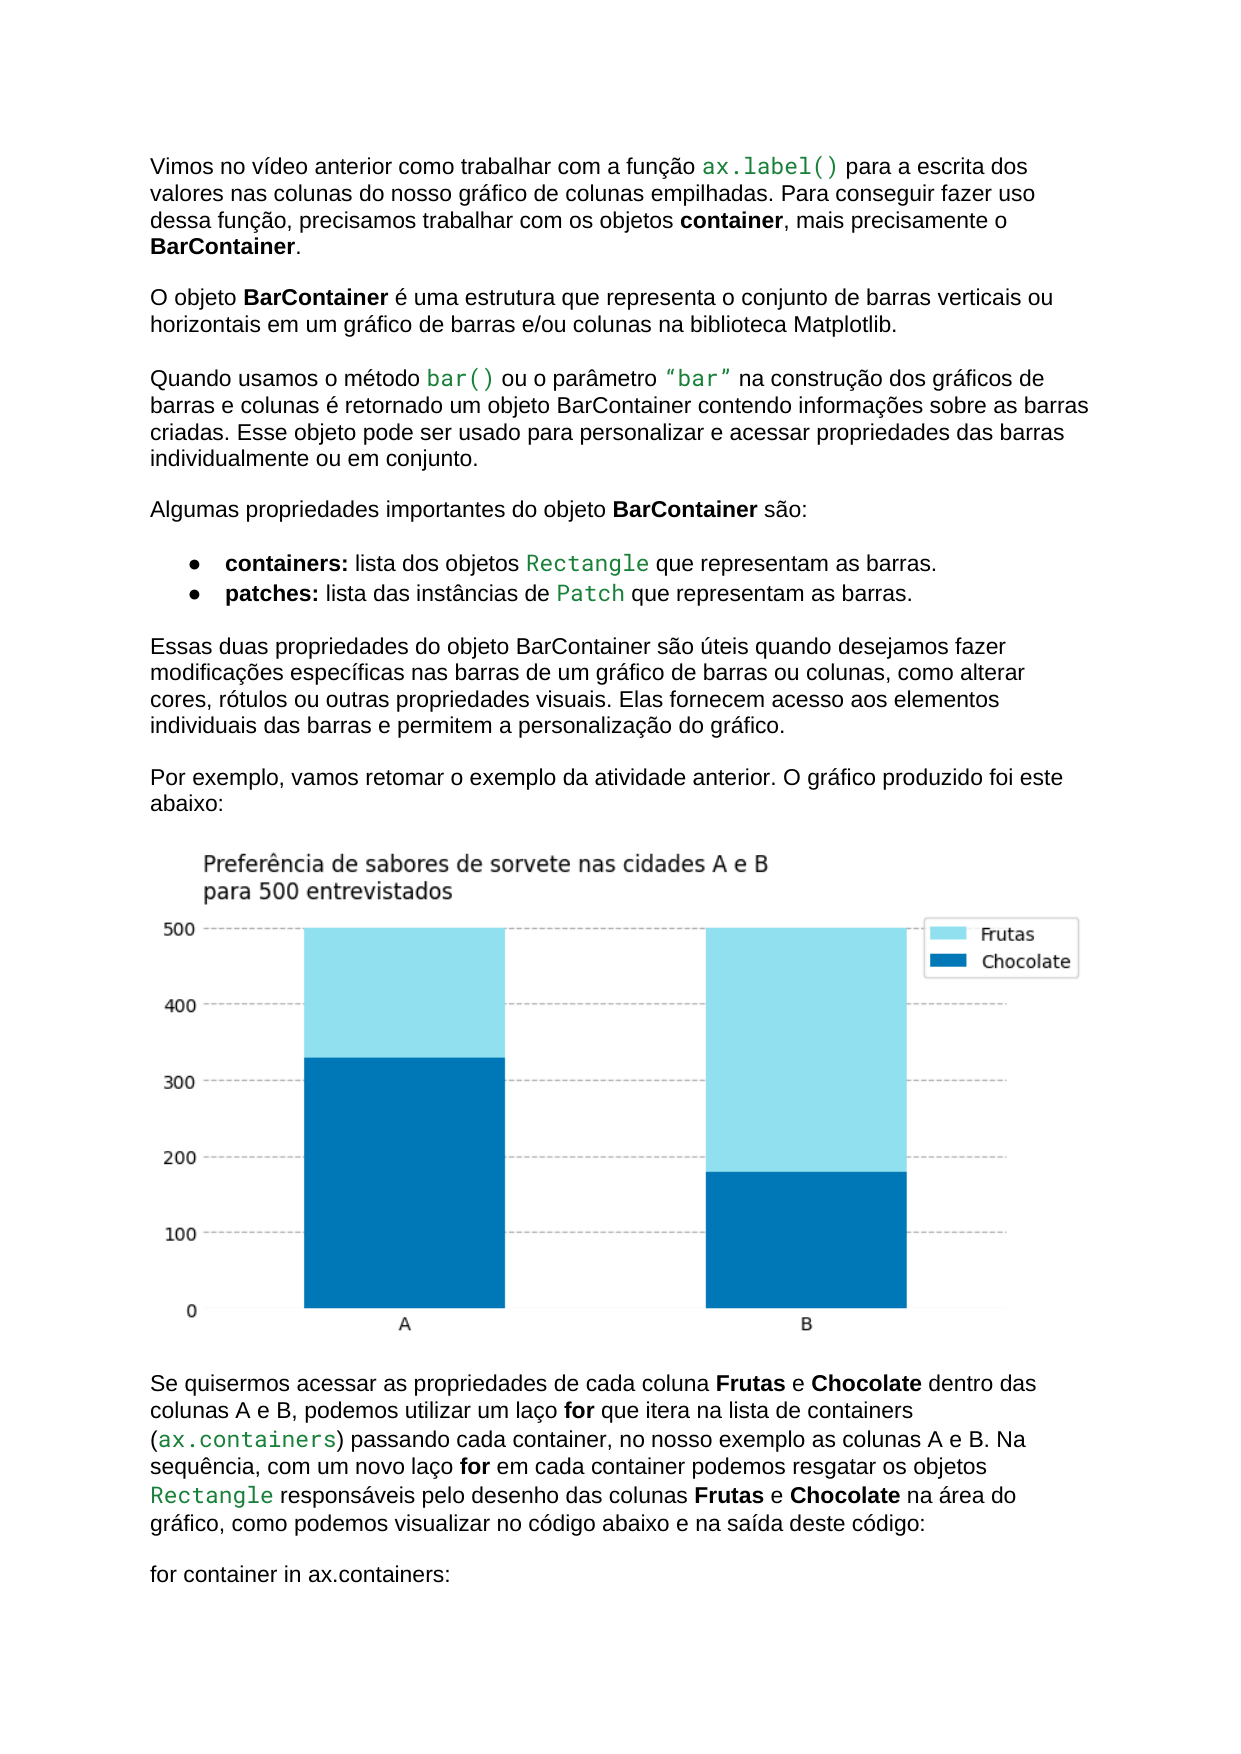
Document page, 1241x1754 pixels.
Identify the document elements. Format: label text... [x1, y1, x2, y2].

text Algumas propriedades importantes do objeto BarContainer são: [150, 496, 1090, 523]
text Quando usamos o método bar() ou o parâmetro “bar” na construção dos gráficos de barras e colunas é retornado um objeto BarContainer contendo informações sobre as barras criadas. Esse objeto pode ser usado para personalizar e acessar propriedades das barras individualmente ou em conjunto. [150, 362, 1090, 471]
text Vimos no vídeo anterior como trabalhar com a função ax.label() para a escrita dos valores nas colunas do nosso gráfico de colunas empilhadas. Para conseguir fazer uso dessa função, precisamos trabalhar com os objetos container, mais precisamente o BarContainer. [150, 150, 1090, 259]
text Por exemplo, vamos retomar o exemplo da atividade anterior. O gráfico produzido foi este abaixo: [150, 763, 1090, 816]
list patches: lista das instâncias de Patch que representam as barras. [187, 578, 1090, 608]
text O objeto BarContainer é uma estrutura que representa o conjunto de barras verticais ou horizontais em um gráfico de barras e/ou colunas na biblioteca Matplotlib. [150, 284, 1090, 337]
text Essas duas propriedades do objeto BarContainer são úteis quando desejamos fazer modificações específicas nas barras de um gráfico de barras ou colunas, como alterar cores, rótulos ou outras propriedades visuais. Elas fornecem acesso aos elementos individuais das barras e permitem a personalização do gráfico. [150, 633, 1090, 738]
text Se quisermos acessar as propriedades de cada coluna Frutas e Chocolate dentro das colunas A e B, podemos utilizar um laço for que itera na lista de containers (ax.containers) passando cada container, no nosso exemplo as colunas A e B. Na sequência, com um novo laço for em cada container podemos resgatar os objetos Rectangle responsáveis pelo desenho das colunas Frutas e Chocolate na área do gráfico, como podemos visualizar no código abaixo e na saída deste código: [150, 1370, 1090, 1536]
picture [150, 841, 1091, 1346]
list containers: lista dos objetos Rectangle que representam as barras. [187, 548, 1090, 578]
text for container in ax.containers: [150, 1561, 1090, 1587]
